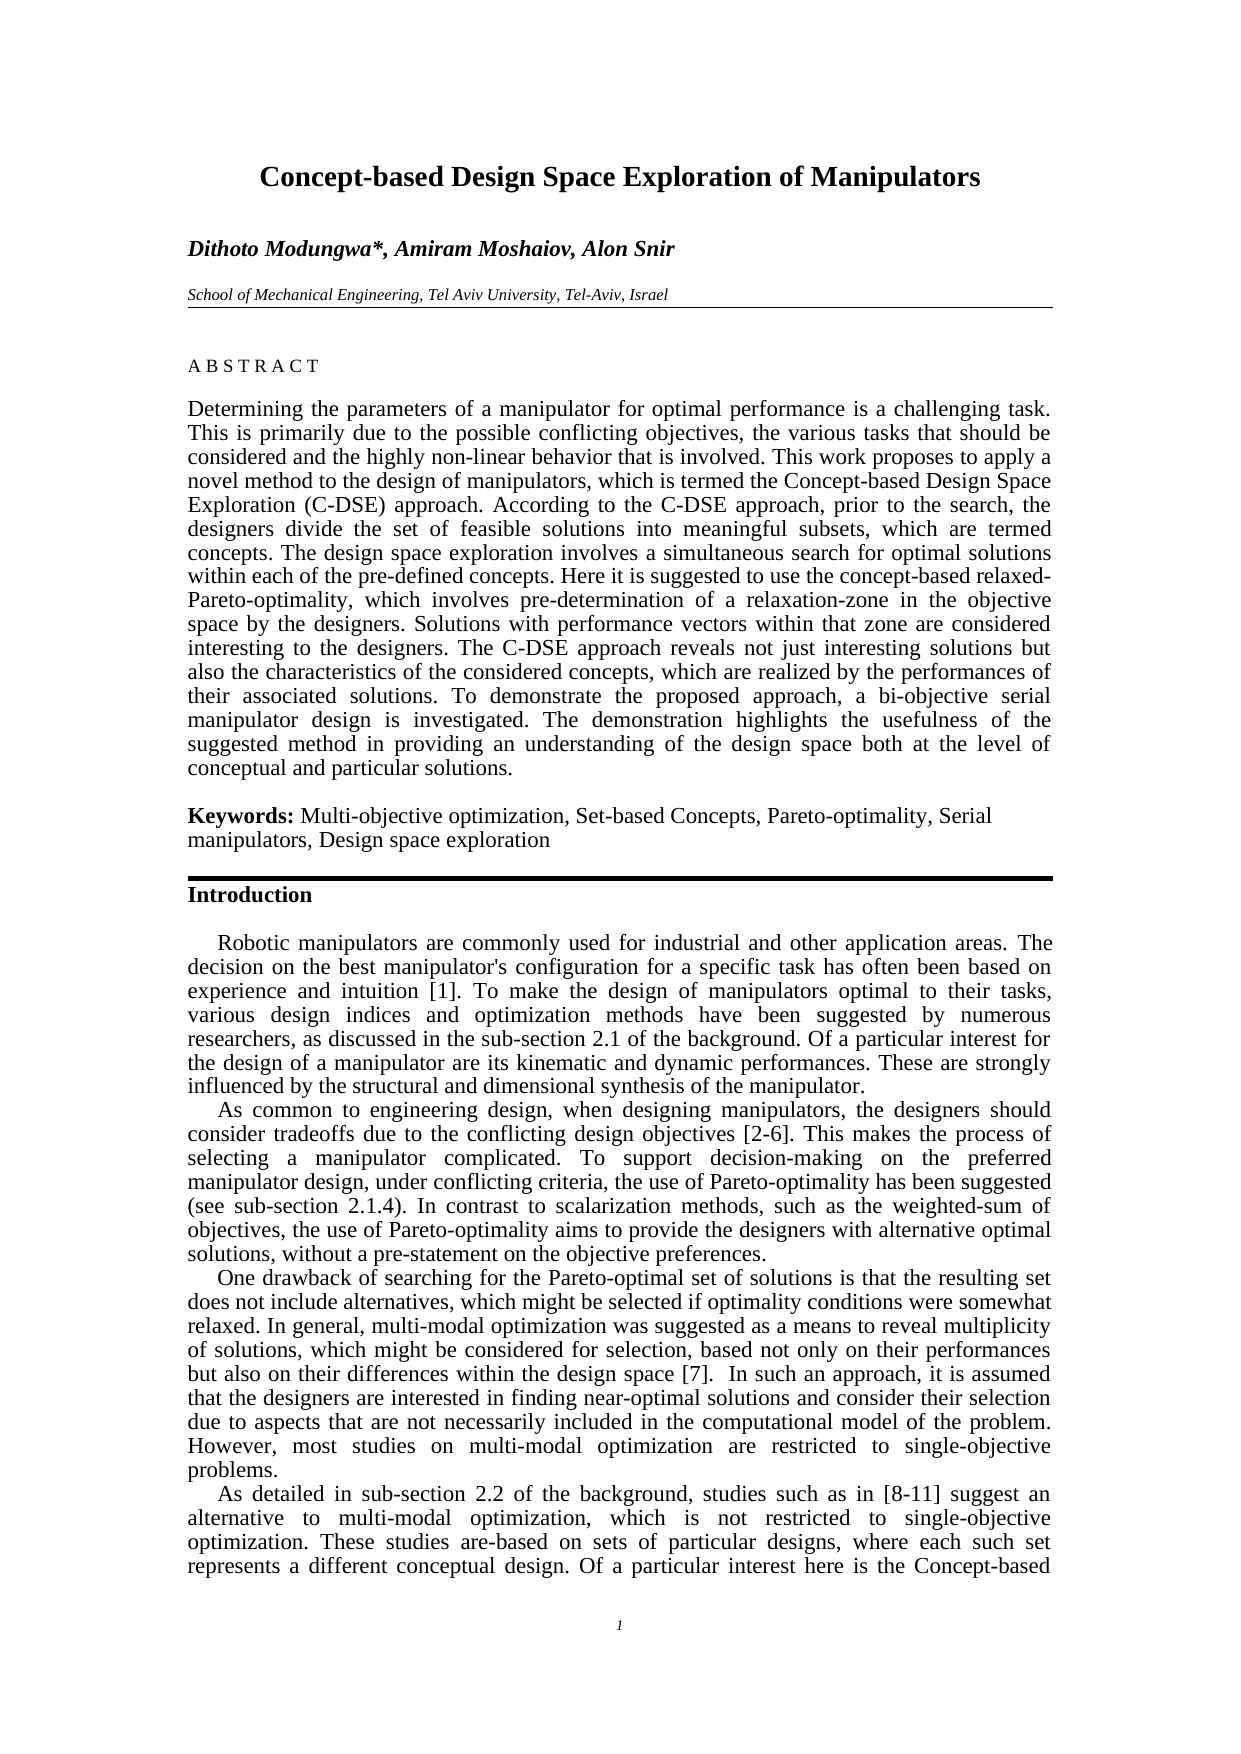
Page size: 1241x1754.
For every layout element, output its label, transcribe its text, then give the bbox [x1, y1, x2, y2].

text Dithoto Modungwa*, Amiram Moshaiov, Alon Snir [187, 231, 1053, 262]
text Robotic manipulators are commonly used for industrial and other application areas. The decision on the best manipulator's configuration for a specific task has often been based on experience and intuition [1]. To make the design of manipulators optimal to their tasks, various design indices and optimization methods have been suggested by numerous researchers, as discussed in the sub-section 2.1 of the background. Of a particular interest for the design of a manipulator are its kinematic and dynamic performances. These are strongly influenced by the structural and dimensional synthesis of the manipulator. [187, 931, 1053, 1099]
text Concept-based Design Space Exploration of Manipulators [187, 150, 1053, 196]
text Determining the parameters of a manipulator for optimal performance is a challenging task. This is primarily due to the possible conflicting objectives, the various tasks that should be considered and the highly non-linear behavior that is involved. This work proposes to apply a novel method to the design of manipulators, which is termed the Concept-based Design Space Exploration (C-DSE) approach. According to the C-DSE approach, prior to the search, the designers divide the set of feasible solutions into meaningful subsets, which are termed concepts. The design space exploration involves a simultaneous search for optimal solutions within each of the pre-defined concepts. Here it is suggested to use the concept-based relaxed-Pareto-optimality, which involves pre-determination of a relaxation-zone in the objective space by the designers. Solutions with performance vectors within that zone are considered interesting to the designers. The C-DSE approach reveals not just interesting solutions but also the characteristics of the considered concepts, which are realized by the performances of their associated solutions. To demonstrate the proposed approach, a bi-objective serial manipulator design is investigated. The demonstration highlights the usefulness of the suggested method in providing an understanding of the design space both at the level of conceptual and particular solutions. [187, 397, 1053, 780]
text Keywords: Multi-objective optimization, Set-based Concepts, Pareto-optimality, Serial manipulators, Design space exploration [187, 804, 1053, 852]
text As common to engineering design, when designing manipulators, the designers should consider tradeoffs due to the conflicting design objectives [2-6]. This makes the process of selecting a manipulator complicated. To support decision-making on the preferred manipulator design, under conflicting criteria, the use of Pareto-optimality has been suggested (see sub-section 2.1.4). In contrast to scalarization methods, such as the weighted-sum of objectives, the use of Pareto-optimality aims to provide the designers with alternative optimal solutions, without a pre-statement on the objective preferences. [187, 1099, 1053, 1266]
text School of Mechanical Engineering, Tel Aviv University, Tel-Aviv, Israel [187, 281, 1053, 308]
text One drawback of searching for the Pareto-optimal set of solutions is that the resulting set does not include alternatives, which might be selected if optimality conditions were somewhat relaxed. In general, multi-modal optimization was suggested as a means to reveal multiplicity of solutions, which might be considered for selection, based not only on their performances but also on their differences within the design space [7]. In such an approach, it is assumed that the designers are interested in finding near-optimal solutions and consider their selection due to aspects that are not necessarily included in the computational model of the problem. However, most studies on multi-modal optimization are restricted to single-objective problems. [187, 1266, 1053, 1482]
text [187, 1482, 1053, 1578]
text Introduction [187, 877, 1053, 907]
text A B S T R A C T [187, 355, 1053, 376]
